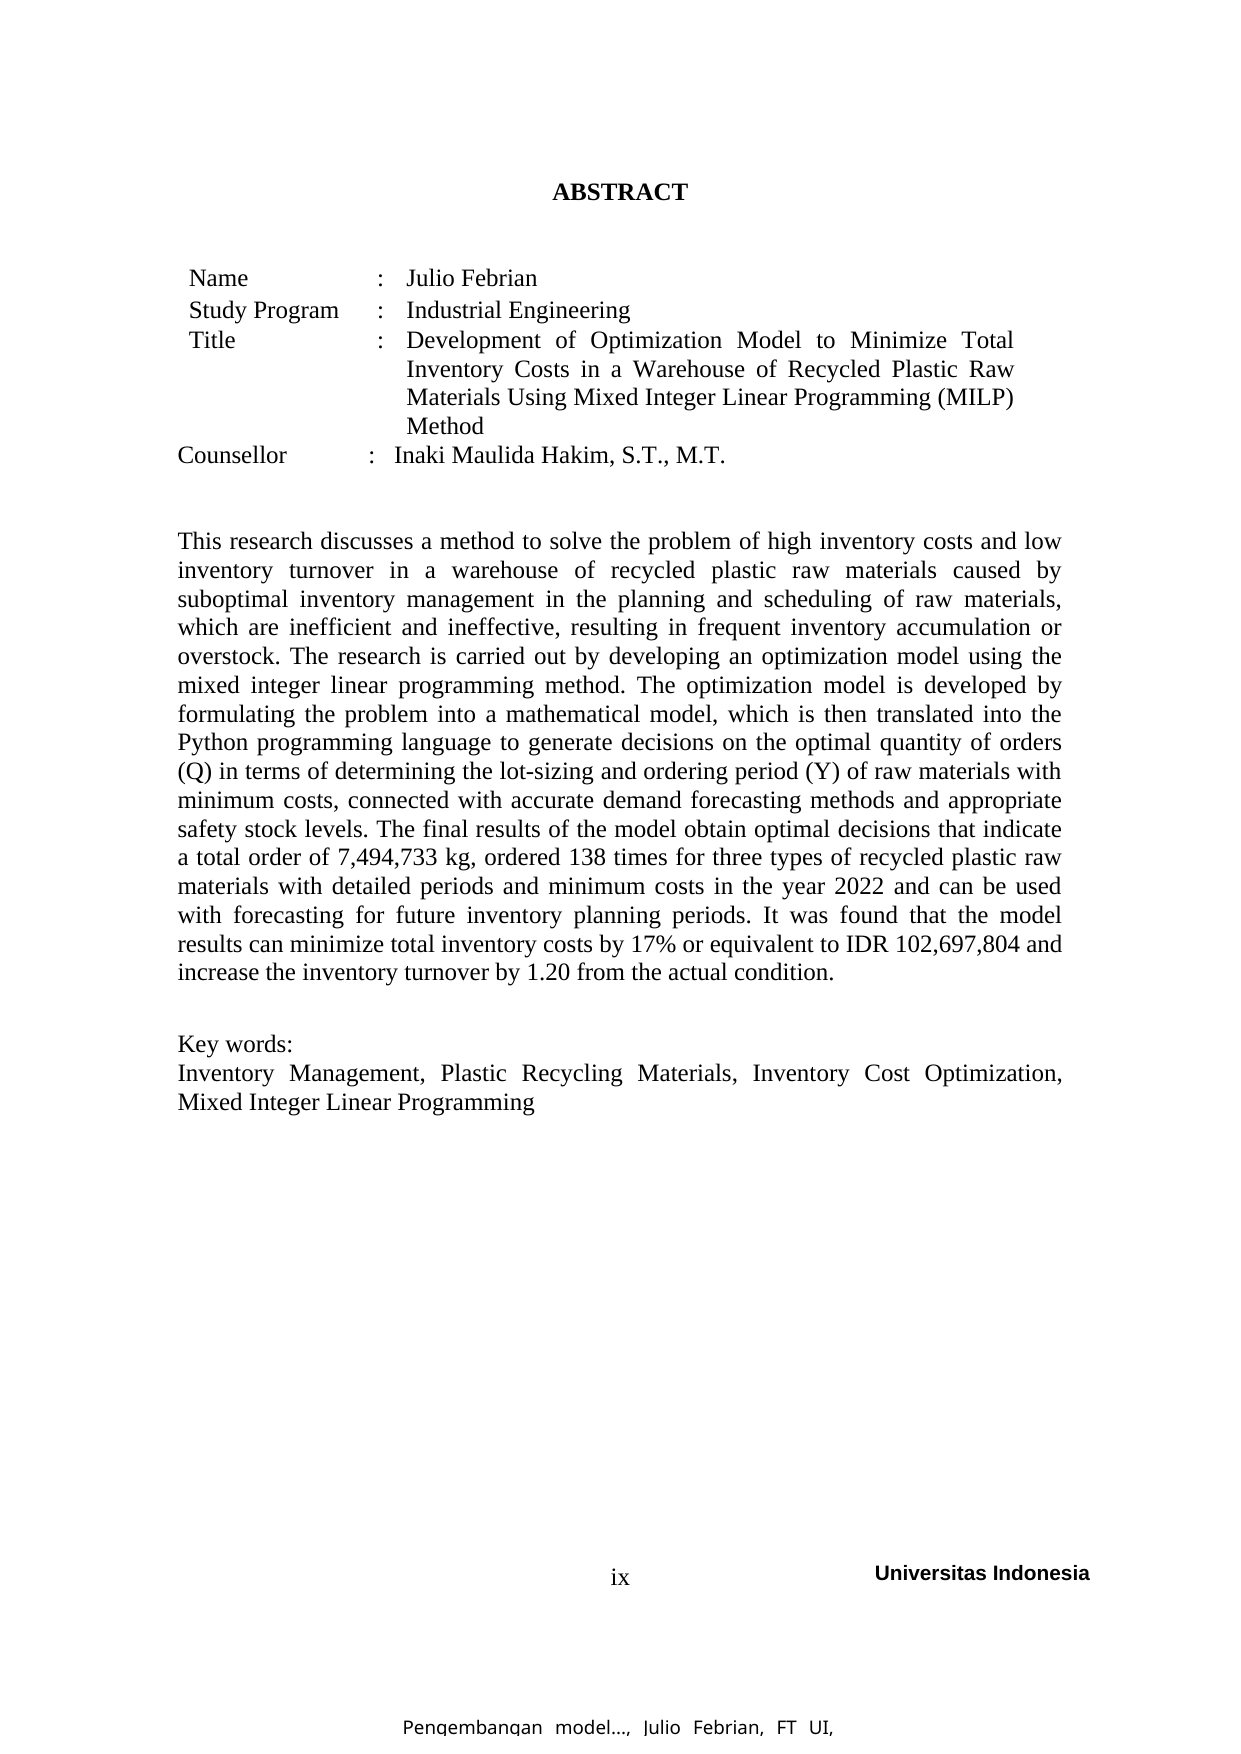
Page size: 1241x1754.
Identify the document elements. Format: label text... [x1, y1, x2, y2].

text Counsellor : Inaki Maulida Hakim, S.T., M.T. [177, 440, 1063, 469]
table_cell Title [177, 325, 366, 440]
text Key words: [177, 1029, 1063, 1058]
table_header Name [177, 264, 366, 295]
table_cell : [366, 325, 395, 440]
text Inventory Management, Plastic Recycling Materials, Inventory Cost Optimization, Mixed Integer Linear Programming [177, 1058, 1063, 1116]
table_header Julio Febrian [395, 264, 1026, 295]
table_cell Development of Optimization Model to Minimize Total Inventory Costs in a Warehouse of Recycled Plastic Raw Materials Using Mixed Integer Linear Programming (MILP) Method [395, 325, 1026, 440]
table_cell Industrial Engineering [395, 295, 1026, 325]
table_cell : [366, 295, 395, 325]
text ABSTRACT [177, 177, 1063, 206]
text This research discusses a method to solve the problem of high inventory costs and low inventory turnover in a warehouse of recycled plastic raw materials caused by suboptimal inventory management in the planning and scheduling of raw materials, which are inefficient and ineffective, resulting in frequent inventory accumulation or overstock. The research is carried out by developing an optimization model using the mixed integer linear programming method. The optimization model is developed by formulating the problem into a mathematical model, which is then translated into the Python programming language to generate decisions on the optimal quantity of orders (Q) in terms of determining the lot-sizing and ordering period (Y) of raw materials with minimum costs, connected with accurate demand forecasting methods and appropriate safety stock levels. The final results of the model obtain optimal decisions that indicate a total order of 7,494,733 kg, ordered 138 times for three types of recycled plastic raw materials with detailed periods and minimum costs in the year 2022 and can be used with forecasting for future inventory planning periods. It was found that the model results can minimize total inventory costs by 17% or equivalent to IDR 102,697,804 and increase the inventory turnover by 1.20 from the actual condition. [177, 526, 1063, 986]
table_cell Study Program [177, 295, 366, 325]
table_header : [366, 264, 395, 295]
